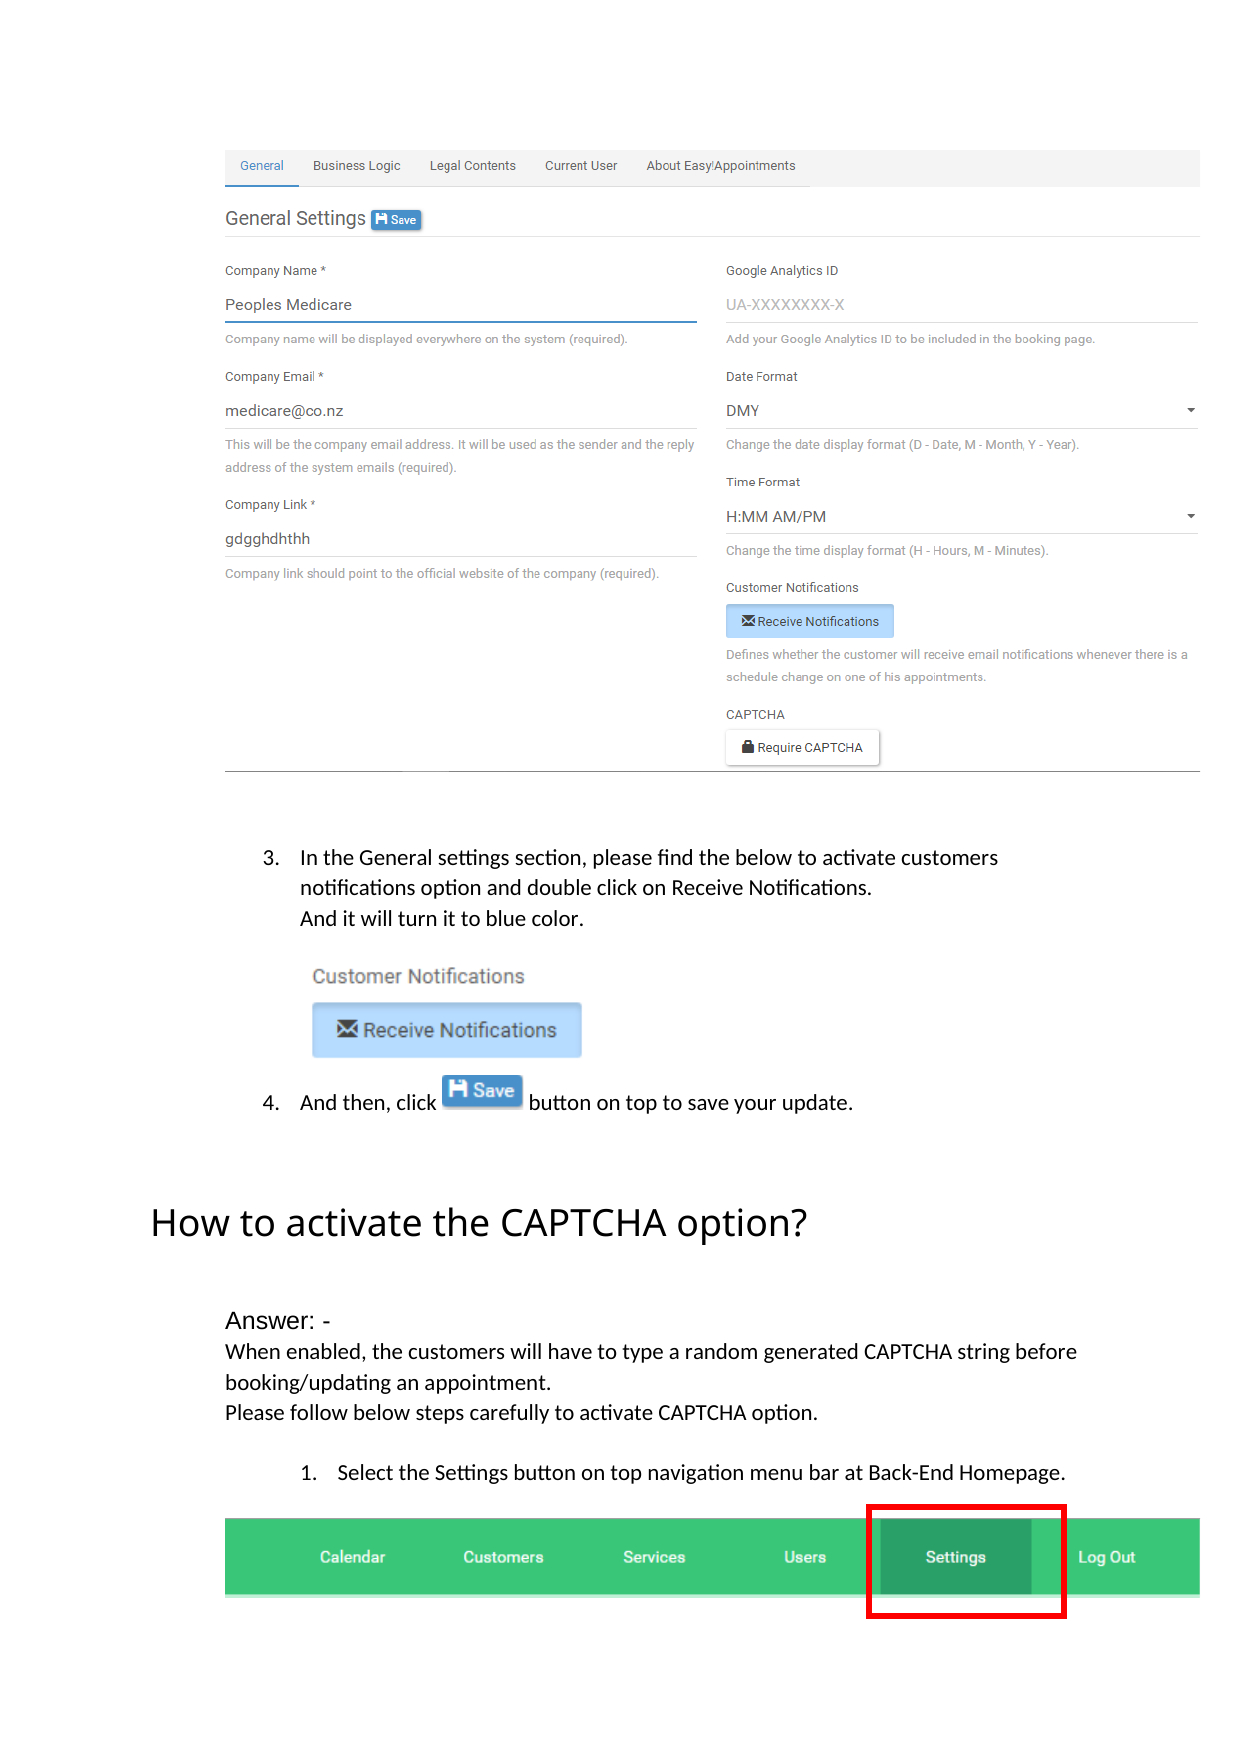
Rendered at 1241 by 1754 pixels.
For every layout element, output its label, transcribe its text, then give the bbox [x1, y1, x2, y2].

picture [225, 150, 1200, 772]
picture [442, 1075, 524, 1110]
subtitle How to activate the CAPTCHA option? [150, 1196, 1090, 1247]
list Answer: - [225, 1306, 1090, 1335]
list And it will turn it to blue color. [300, 904, 1090, 932]
picture [300, 964, 604, 1074]
list When enabled, the customers will have to type a random generated CAPTCHA string before booking/updating an appointment. [225, 1337, 1090, 1396]
list Select the Settings button on top navigation menu bar at Back-End Homepage. [300, 1458, 1090, 1486]
picture [872, 1518, 1061, 1598]
list In the General settings section, please find the below to activate customers notifications option and double click on Receive Notifications. [262, 843, 1090, 901]
list And then, click button on top to save your update. [262, 1076, 1090, 1116]
picture [1067, 1518, 1200, 1598]
list Please follow below steps carefully to activate CAPTCHA option. [225, 1398, 1090, 1426]
picture [225, 1518, 866, 1598]
